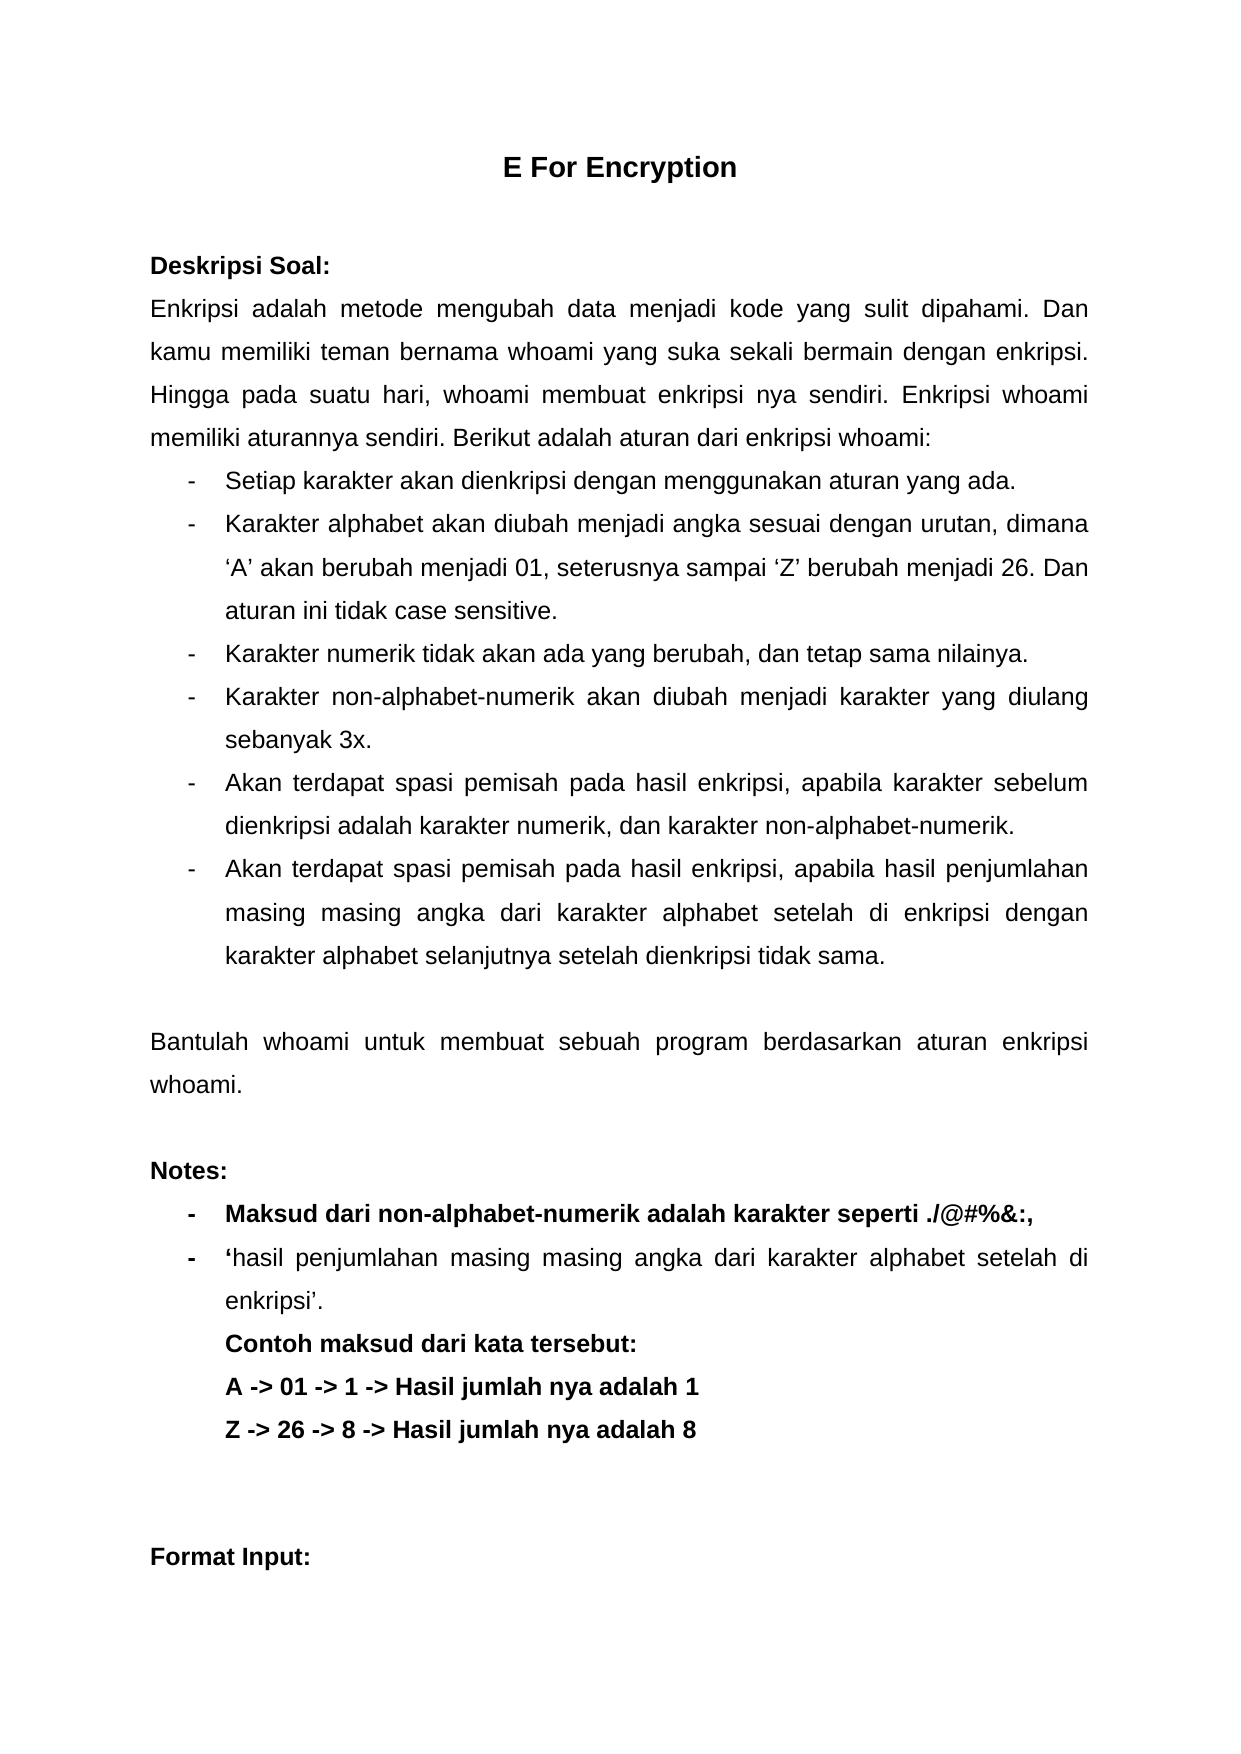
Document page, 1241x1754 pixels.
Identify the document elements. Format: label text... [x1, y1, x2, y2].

list Akan terdapat spasi pemisah pada hasil enkripsi, apabila karakter sebelum dienkripsi adalah karakter numerik, dan karakter non-alphabet-numerik. [187, 768, 1090, 840]
text A -> 01 -> 1 -> Hasil jumlah nya adalah 1 [225, 1372, 1090, 1401]
text Enkripsi adalah metode mengubah data menjadi kode yang sulit dipahami. Dan kamu memiliki teman bernama whoami yang suka sekali bermain dengan enkripsi. Hingga pada suatu hari, whoami membuat enkripsi nya sendiri. Enkripsi whoami memiliki aturannya sendiri. Berikut adalah aturan dari enkripsi whoami: [150, 294, 1090, 452]
text Deskripsi Soal: [150, 251, 1090, 279]
text E For Encryption [150, 150, 1090, 183]
list Akan terdapat spasi pemisah pada hasil enkripsi, apabila hasil penjumlahan masing masing angka dari karakter alphabet setelah di enkripsi dengan karakter alphabet selanjutnya setelah dienkripsi tidak sama. [187, 854, 1090, 969]
list Maksud dari non-alphabet-numerik adalah karakter seperti ./@#%&:, [187, 1199, 1090, 1228]
list Karakter alphabet akan diubah menjadi angka sesuai dengan urutan, dimana ‘A’ akan berubah menjadi 01, seterusnya sampai ‘Z’ berubah menjadi 26. Dan aturan ini tidak case sensitive. [187, 509, 1090, 624]
text Z -> 26 -> 8 -> Hasil jumlah nya adalah 8 [225, 1415, 1090, 1444]
list ‘hasil penjumlahan masing masing angka dari karakter alphabet setelah di enkripsi’. [187, 1242, 1090, 1314]
text Format Input: [150, 1542, 1090, 1571]
list Karakter non-alphabet-numerik akan diubah menjadi karakter yang diulang sebanyak 3x. [187, 682, 1090, 754]
list Setiap karakter akan dienkripsi dengan menggunakan aturan yang ada. [187, 466, 1090, 495]
list Karakter numerik tidak akan ada yang berubah, dan tetap sama nilainya. [187, 639, 1090, 667]
text Notes: [150, 1156, 1090, 1185]
text Contoh maksud dari kata tersebut: [225, 1329, 1090, 1357]
text Bantulah whoami untuk membuat sebuah program berdasarkan aturan enkripsi whoami. [150, 1027, 1090, 1099]
